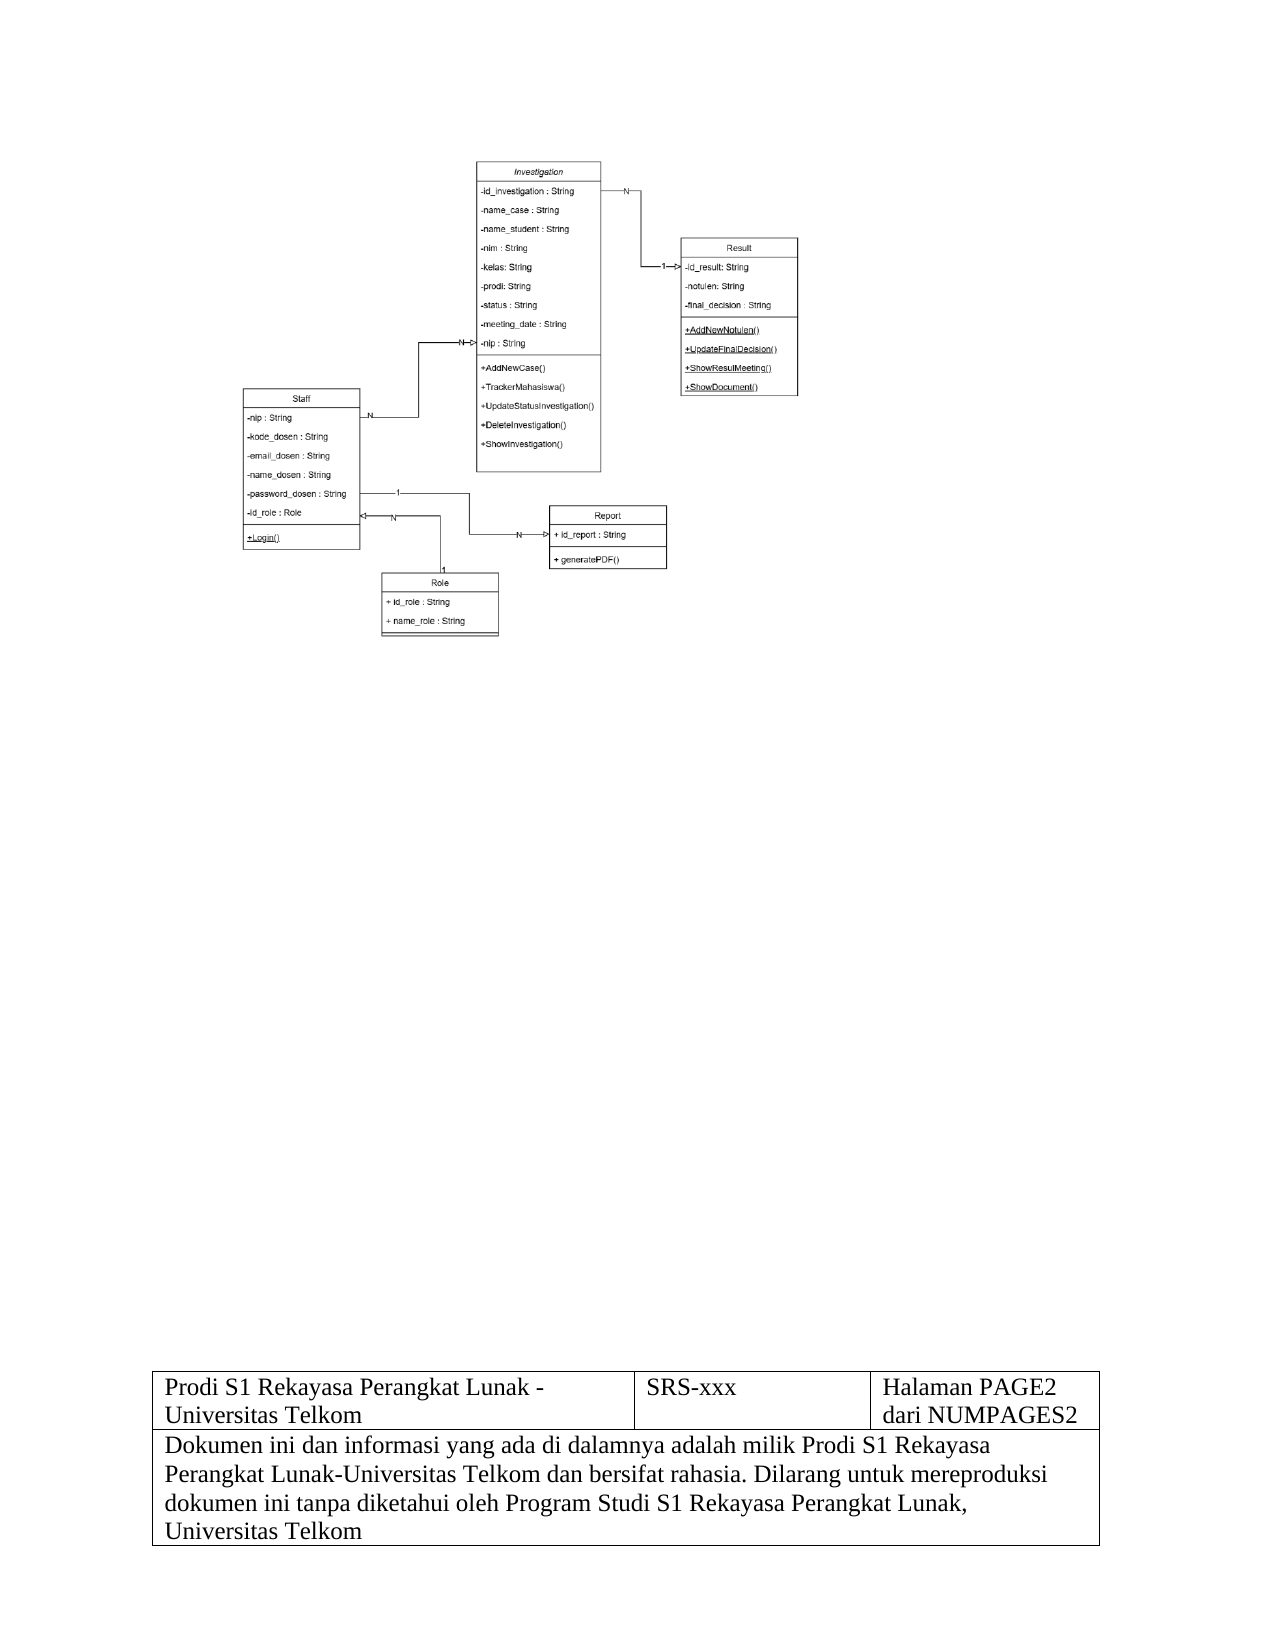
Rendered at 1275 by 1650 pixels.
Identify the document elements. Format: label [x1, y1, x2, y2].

picture [225, 150, 816, 647]
